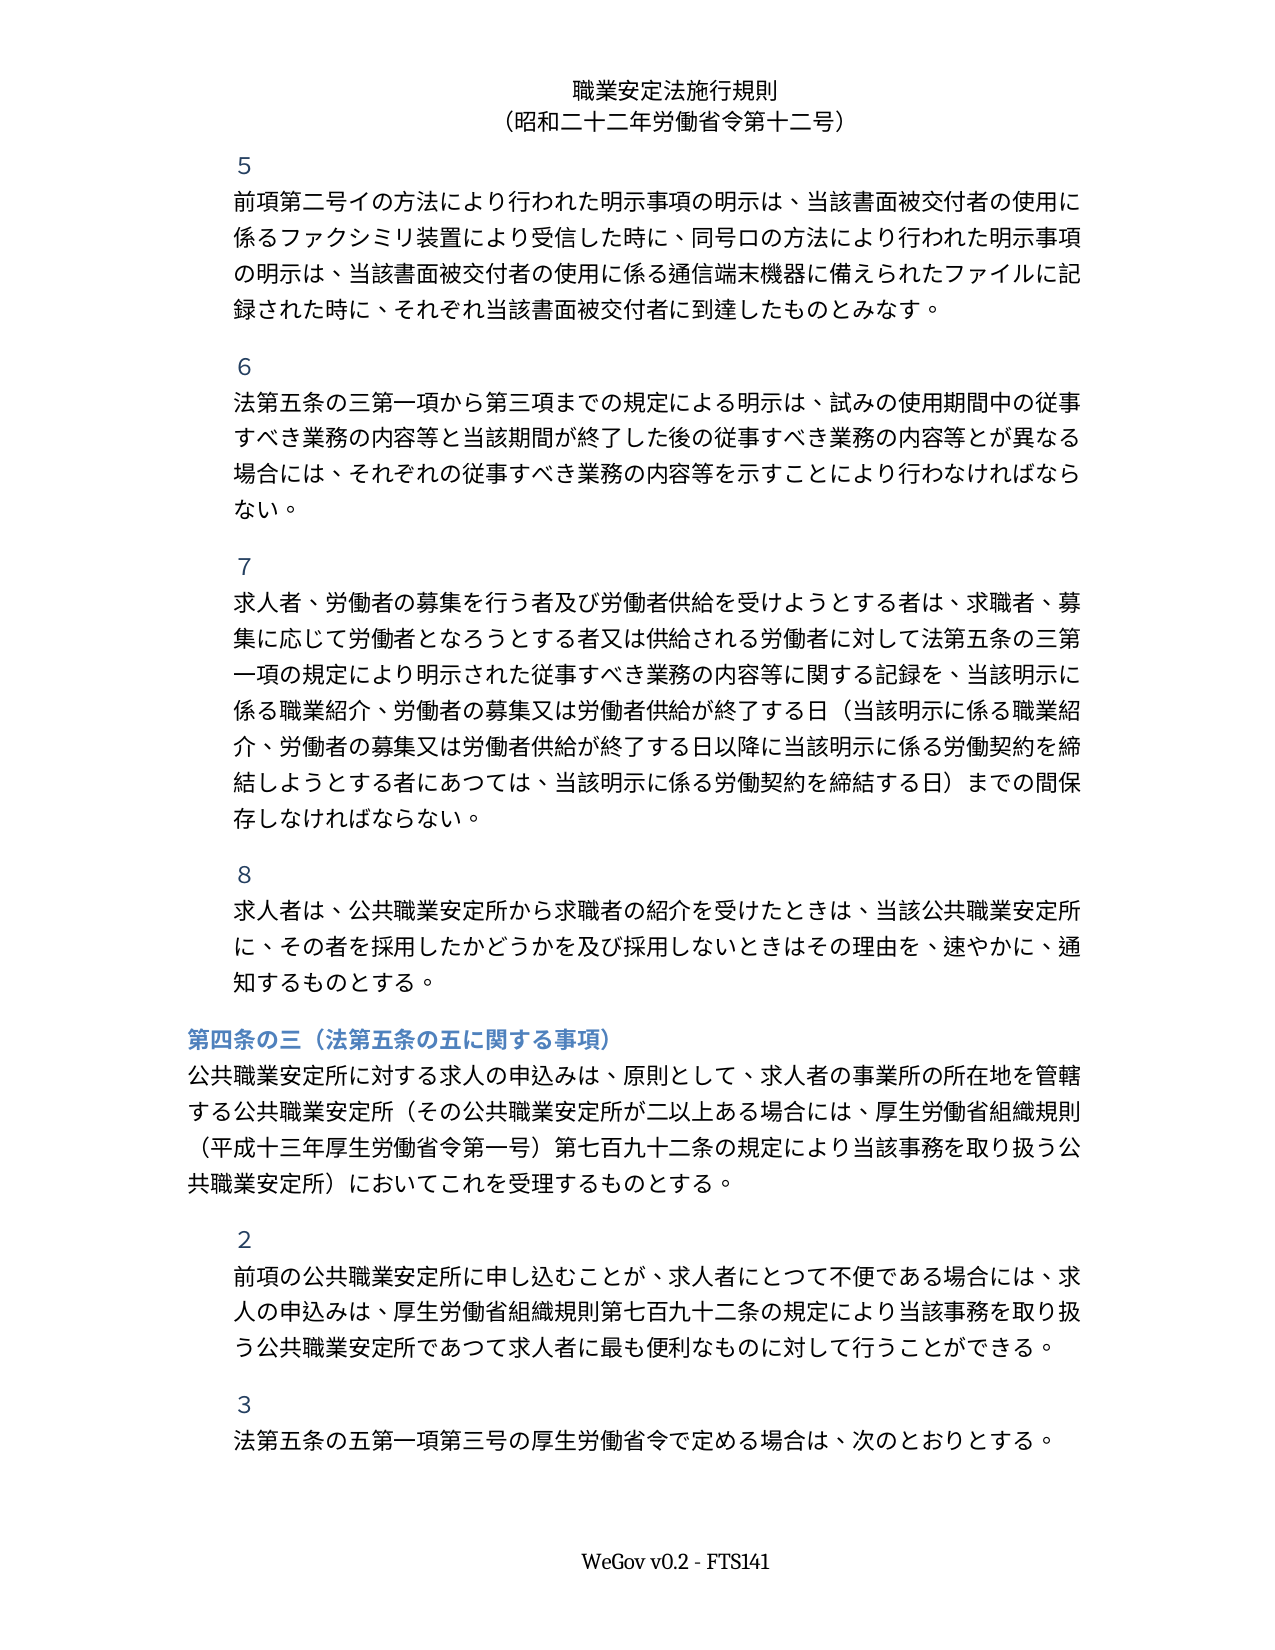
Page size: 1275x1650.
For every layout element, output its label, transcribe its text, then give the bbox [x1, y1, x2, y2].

subtitle 第四条の三（法第五条の五に関する事項） [187, 1024, 1087, 1055]
subtitle ７ [233, 551, 1087, 582]
text 法第五条の五第一項第三号の厚生労働省令で定める場合は、次のとおりとする。 [233, 1425, 1087, 1456]
subtitle ２ [233, 1224, 1087, 1256]
text 求人者は、公共職業安定所から求職者の紹介を受けたときは、当該公共職業安定所に、その者を採用したかどうかを及び採用しないときはその理由を、速やかに、通知するものとする。 [233, 895, 1087, 998]
text 求人者、労働者の募集を行う者及び労働者供給を受けようとする者は、求職者、募集に応じて労働者となろうとする者又は供給される労働者に対して法第五条の三第一項の規定により明示された従事すべき業務の内容等に関する記録を、当該明示に係る職業紹介、労働者の募集又は労働者供給が終了する日（当該明示に係る職業紹介、労働者の募集又は労働者供給が終了する日以降に当該明示に係る労働契約を締結しようとする者にあつては、当該明示に係る労働契約を締結する日）までの間保存しなければならない。 [233, 587, 1087, 834]
subtitle ６ [233, 351, 1087, 382]
text 前項第二号イの方法により行われた明示事項の明示は、当該書面被交付者の使用に係るファクシミリ装置により受信した時に、同号ロの方法により行われた明示事項の明示は、当該書面被交付者の使用に係る通信端末機器に備えられたファイルに記録された時に、それぞれ当該書面被交付者に到達したものとみなす。 [233, 186, 1087, 325]
text 法第五条の三第一項から第三項までの規定による明示は、試みの使用期間中の従事すべき業務の内容等と当該期間が終了した後の従事すべき業務の内容等とが異なる場合には、それぞれの従事すべき業務の内容等を示すことにより行わなければならない。 [233, 386, 1087, 526]
text 前項の公共職業安定所に申し込むことが、求人者にとつて不便である場合には、求人の申込みは、厚生労働省組織規則第七百九十二条の規定により当該事務を取り扱う公共職業安定所であつて求人者に最も便利なものに対して行うことができる。 [233, 1260, 1087, 1363]
subtitle ５ [233, 150, 1087, 181]
subtitle ３ [233, 1389, 1087, 1420]
text 公共職業安定所に対する求人の申込みは、原則として、求人者の事業所の所在地を管轄する公共職業安定所（その公共職業安定所が二以上ある場合には、厚生労働省組織規則（平成十三年厚生労働省令第一号）第七百九十二条の規定により当該事務を取り扱う公共職業安定所）においてこれを受理するものとする。 [187, 1060, 1087, 1199]
subtitle ８ [233, 859, 1087, 891]
